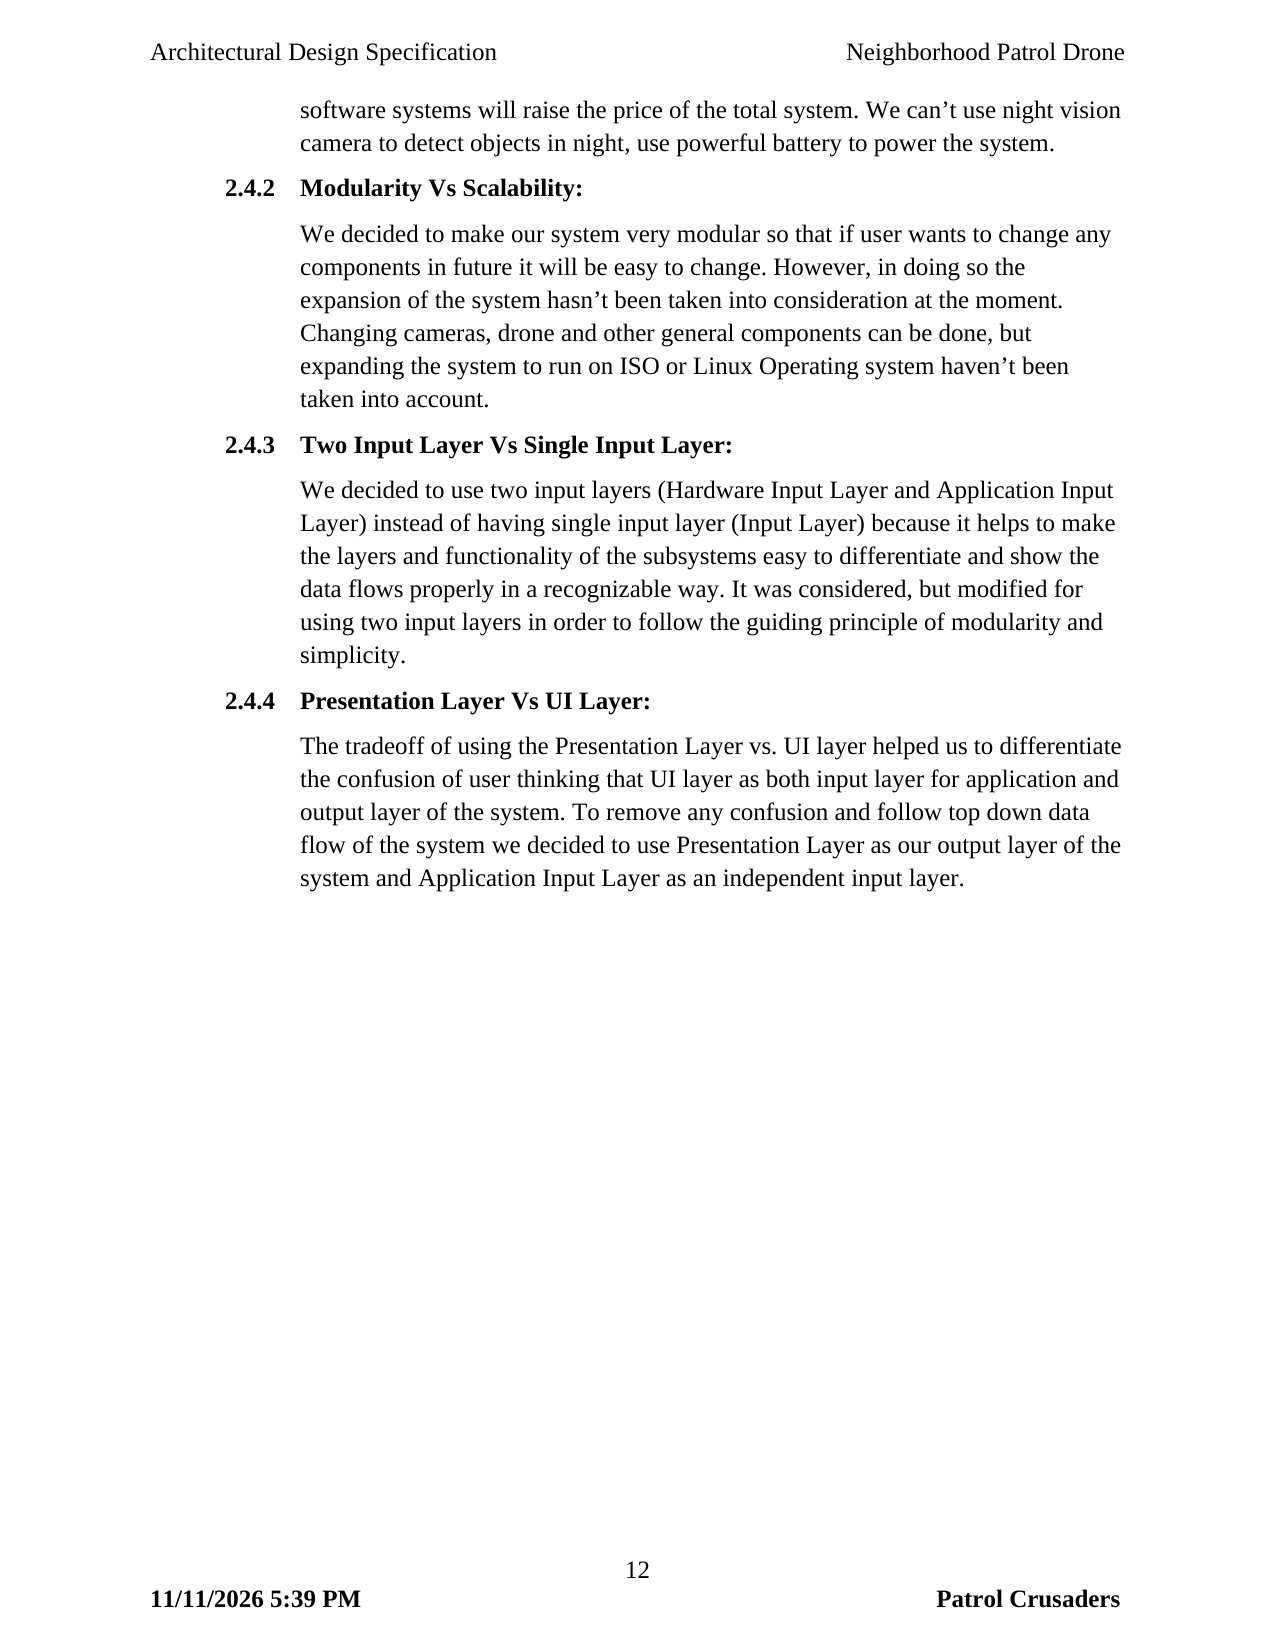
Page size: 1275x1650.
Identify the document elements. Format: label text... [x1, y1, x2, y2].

text We decided to use two input layers (Hardware Input Layer and Application Input Layer) instead of having single input layer (Input Layer) because it helps to make the layers and functionality of the subsystems easy to differentiate and show the data flows properly in a recognizable way. It was considered, but modified for using two input layers in order to follow the guiding principle of modularity and simplicity. [300, 475, 1125, 669]
subtitle Presentation Layer Vs UI Layer: [225, 686, 1125, 714]
text The tradeoff of using the Presentation Layer vs. UI layer helped us to differentiate the confusion of user thinking that UI layer as both input layer for application and output layer of the system. To remove any confusion and follow top down data flow of the system we decided to use Presentation Layer as our output layer of the system and Application Input Layer as an independent input layer. [300, 731, 1125, 892]
text We decided to make our system very modular so that if user wants to change any components in future it will be easy to change. However, in doing so the expansion of the system hasn’t been taken into consideration at the moment. Changing cameras, drone and other general components can be done, but expanding the system to run on ISO or Linux Operating system haven’t been taken into account. [300, 219, 1125, 413]
subtitle Two Input Layer Vs Single Input Layer: [225, 430, 1125, 458]
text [300, 95, 1125, 157]
subtitle Modularity Vs Scalability: [225, 173, 1125, 202]
